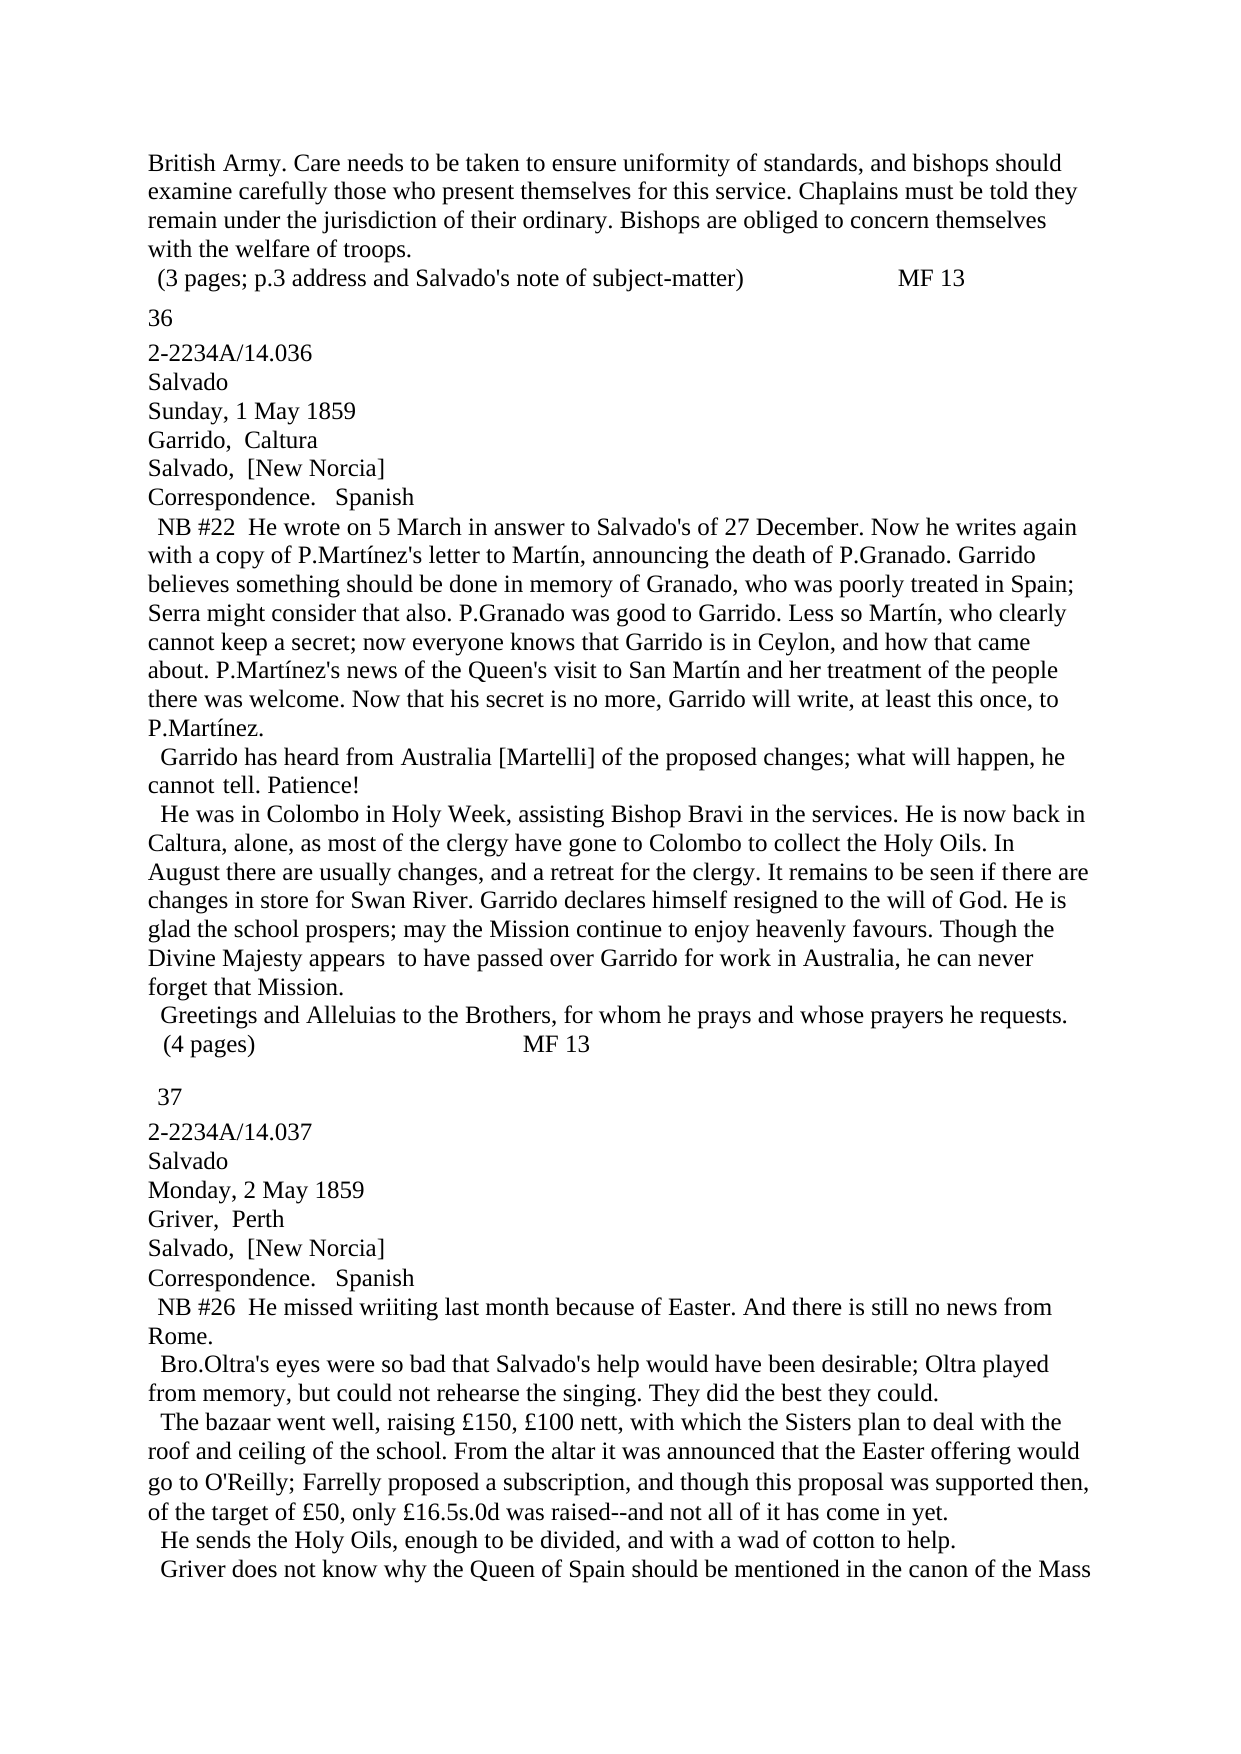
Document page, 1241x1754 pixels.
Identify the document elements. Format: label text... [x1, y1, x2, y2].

text (3 pages; p.3 address and Salvado's note of subject-matter) MF 13 [148, 263, 1092, 291]
text Sunday, 1 May 1859 [148, 396, 1092, 425]
text Salvado, [New Norcia] [148, 453, 1092, 482]
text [148, 148, 1092, 263]
text Garrido, Caltura [148, 425, 1092, 453]
text 2-2234A/14.036 [148, 338, 1092, 367]
text Salvado, [New Norcia] [148, 1233, 1092, 1262]
text Caltura, alone, as most of the clergy have gone to Colombo to collect the Holy Oils. In August there are usually changes, and a retreat for the clergy. It remains to be seen if there are changes in store for Swan River. Garrido declares himself resigned to the will of God. He is glad the school prospers; may the Mission continue to enjoy heavenly favours. Though the Divine Majesty appears to have passed over Garrido for work in Australia, he can never forget that Mission. [148, 828, 1092, 1000]
text Correspondence. Spanish [148, 482, 1092, 511]
text NB #22 He wrote on 5 March in answer to Salvado's of 27 December. Now he writes again with a copy of P.Martínez's letter to Martín, announcing the death of P.Granado. Garrido believes something should be done in memory of Granado, who was poorly treated in Spain; Serra might consider that also. P.Granado was good to Garrido. Less so Martín, who clearly cannot keep a secret; now everyone knows that Garrido is in Ceylon, and how that came about. P.Martínez's news of the Queen's visit to San Martín and her treatment of the people there was welcome. Now that his secret is no more, Garrido will write, at least this once, to P.Martínez. [148, 512, 1092, 742]
text Salvado [148, 367, 1092, 396]
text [148, 1554, 1092, 1583]
text Bro.Oltra's eyes were so bad that Salvado's help would have been desirable; Oltra played from memory, but could not rehearse the singing. They did the best they could. [148, 1349, 1092, 1407]
text 36 [148, 303, 1092, 332]
text Correspondence. Spanish [148, 1263, 1092, 1291]
text NB #26 He missed wriiting last month because of Easter. And there is still no news from Rome. [148, 1292, 1092, 1349]
text 2-2234A/14.037 [148, 1117, 1092, 1146]
text Salvado [148, 1146, 1092, 1175]
text He sends the Holy Oils, enough to be divided, and with a wad of cotton to help. [148, 1526, 1092, 1554]
text Garrido has heard from Australia [Martelli] of the proposed changes; what will happen, he cannot tell. Patience! [148, 742, 1092, 799]
text The bazaar went well, raising £150, £100 nett, with which the Sisters plan to deal with the roof and ceiling of the school. From the altar it was announced that the Easter offering would go to O'Reilly; Farrelly proposed a subscription, and though this proposal was supported then, of the target of £50, only £16.5s.0d was raised--and not all of it has come in yet. [148, 1407, 1092, 1526]
text Monday, 2 May 1859 [148, 1175, 1092, 1204]
text Griver, Perth [148, 1204, 1092, 1233]
text 37 [148, 1082, 1092, 1111]
text Greetings and Alleluias to the Brothers, for whom he prays and whose prayers he requests. [148, 1000, 1092, 1029]
text (4 pages) MF 13 [148, 1029, 1092, 1058]
text He was in Colombo in Holy Week, assisting Bishop Bravi in the services. He is now back in [148, 799, 1092, 828]
